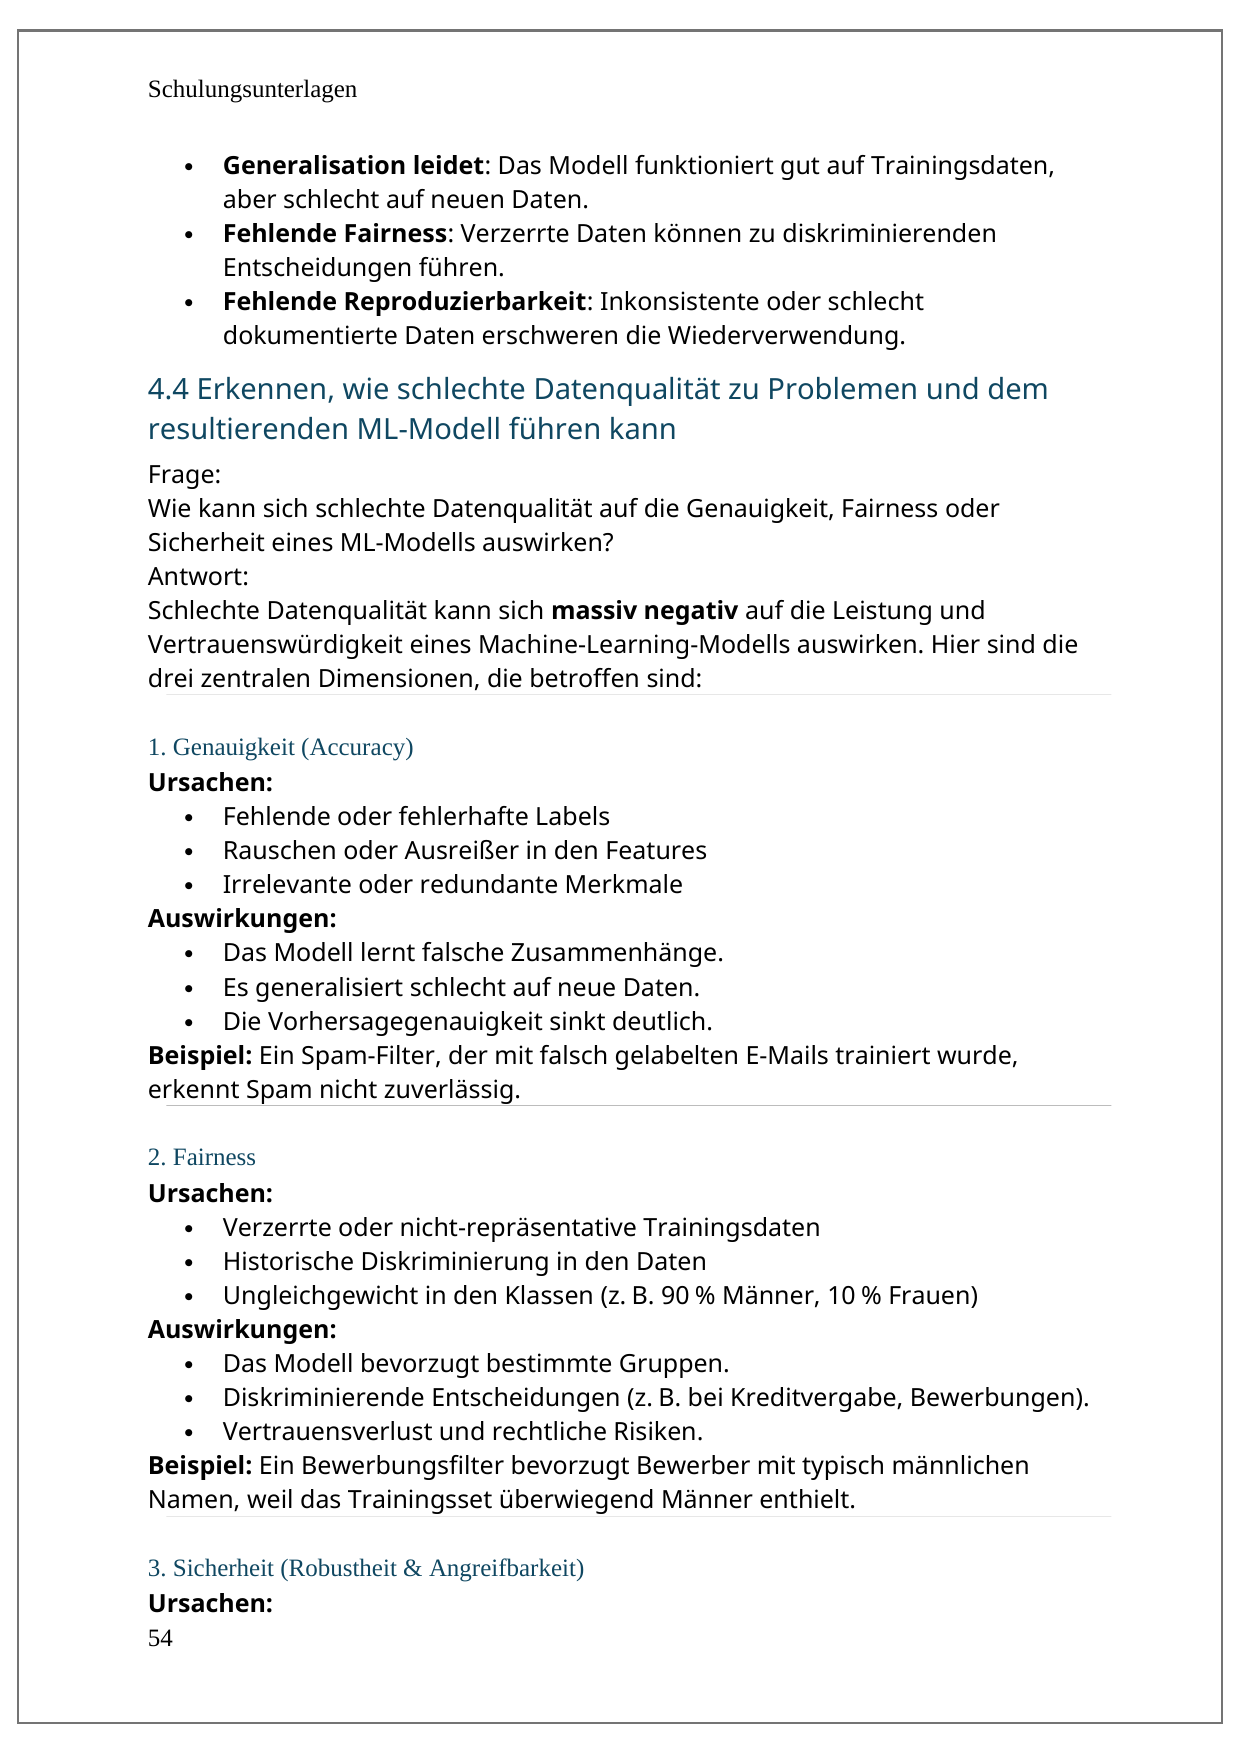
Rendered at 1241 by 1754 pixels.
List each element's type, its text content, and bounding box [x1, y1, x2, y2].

list Fehlende oder fehlerhafte Labels [185, 799, 1093, 833]
text Frage: [148, 456, 1093, 490]
list Das Modell lernt falsche Zusammenhänge. [185, 935, 1093, 969]
text Antwort: [148, 558, 1093, 593]
list Irrelevante oder redundante Merkmale [185, 867, 1093, 901]
list Fehlende Fairness: Verzerrte Daten können zu diskriminierenden Entscheidungen führen. [185, 216, 1093, 284]
list Das Modell bevorzugt bestimmte Gruppen. [185, 1346, 1093, 1380]
text Ursachen: [148, 1586, 1093, 1620]
text Ursachen: [148, 1175, 1093, 1209]
subtitle 2. Fairness [148, 1142, 1093, 1171]
text Beispiel: Ein Spam-Filter, der mit falsch gelabelten E-Mails trainiert wurde, erkennt Spam nicht zuverlässig. [148, 1037, 1093, 1105]
subtitle 3. Sicherheit (Robustheit & Angreifbarkeit) [148, 1553, 1093, 1582]
text Auswirkungen: [148, 1312, 1093, 1346]
list Diskriminierende Entscheidungen (z. B. bei Kreditvergabe, Bewerbungen). [185, 1380, 1093, 1414]
list Fehlende Reproduzierbarkeit: Inkonsistente oder schlecht dokumentierte Daten erschweren die Wiederverwendung. [185, 284, 1093, 352]
list Es generalisiert schlecht auf neue Daten. [185, 969, 1093, 1003]
list Die Vorhersagegenauigkeit sinkt deutlich. [185, 1003, 1093, 1037]
text Beispiel: Ein Bewerbungsfilter bevorzugt Bewerber mit typisch männlichen Namen, weil das Trainingsset überwiegend Männer enthielt. [148, 1448, 1093, 1516]
list Historische Diskriminierung in den Daten [185, 1243, 1093, 1278]
text Ursachen: [148, 765, 1093, 799]
subtitle 4.4 Erkennen, wie schlechte Datenqualität zu Problemen und dem resultierenden ML-Modell führen kann [148, 369, 1093, 448]
list Vertrauensverlust und rechtliche Risiken. [185, 1414, 1093, 1448]
text Schlechte Datenqualität kann sich massiv negativ auf die Leistung und Vertrauenswürdigkeit eines Machine-Learning-Modells auswirken. Hier sind die drei zentralen Dimensionen, die betroffen sind: [148, 593, 1093, 695]
text Auswirkungen: [148, 901, 1093, 935]
list Generalisation leidet: Das Modell funktioniert gut auf Trainingsdaten, aber schlecht auf neuen Daten. [185, 148, 1093, 216]
list Rauschen oder Ausreißer in den Features [185, 833, 1093, 867]
subtitle 1. Genauigkeit (Accuracy) [148, 732, 1093, 761]
list Ungleichgewicht in den Klassen (z. B. 90 % Männer, 10 % Frauen) [185, 1278, 1093, 1312]
text Wie kann sich schlechte Datenqualität auf die Genauigkeit, Fairness oder Sicherheit eines ML-Modells auswirken? [148, 490, 1093, 558]
list Verzerrte oder nicht-repräsentative Trainingsdaten [185, 1209, 1093, 1243]
